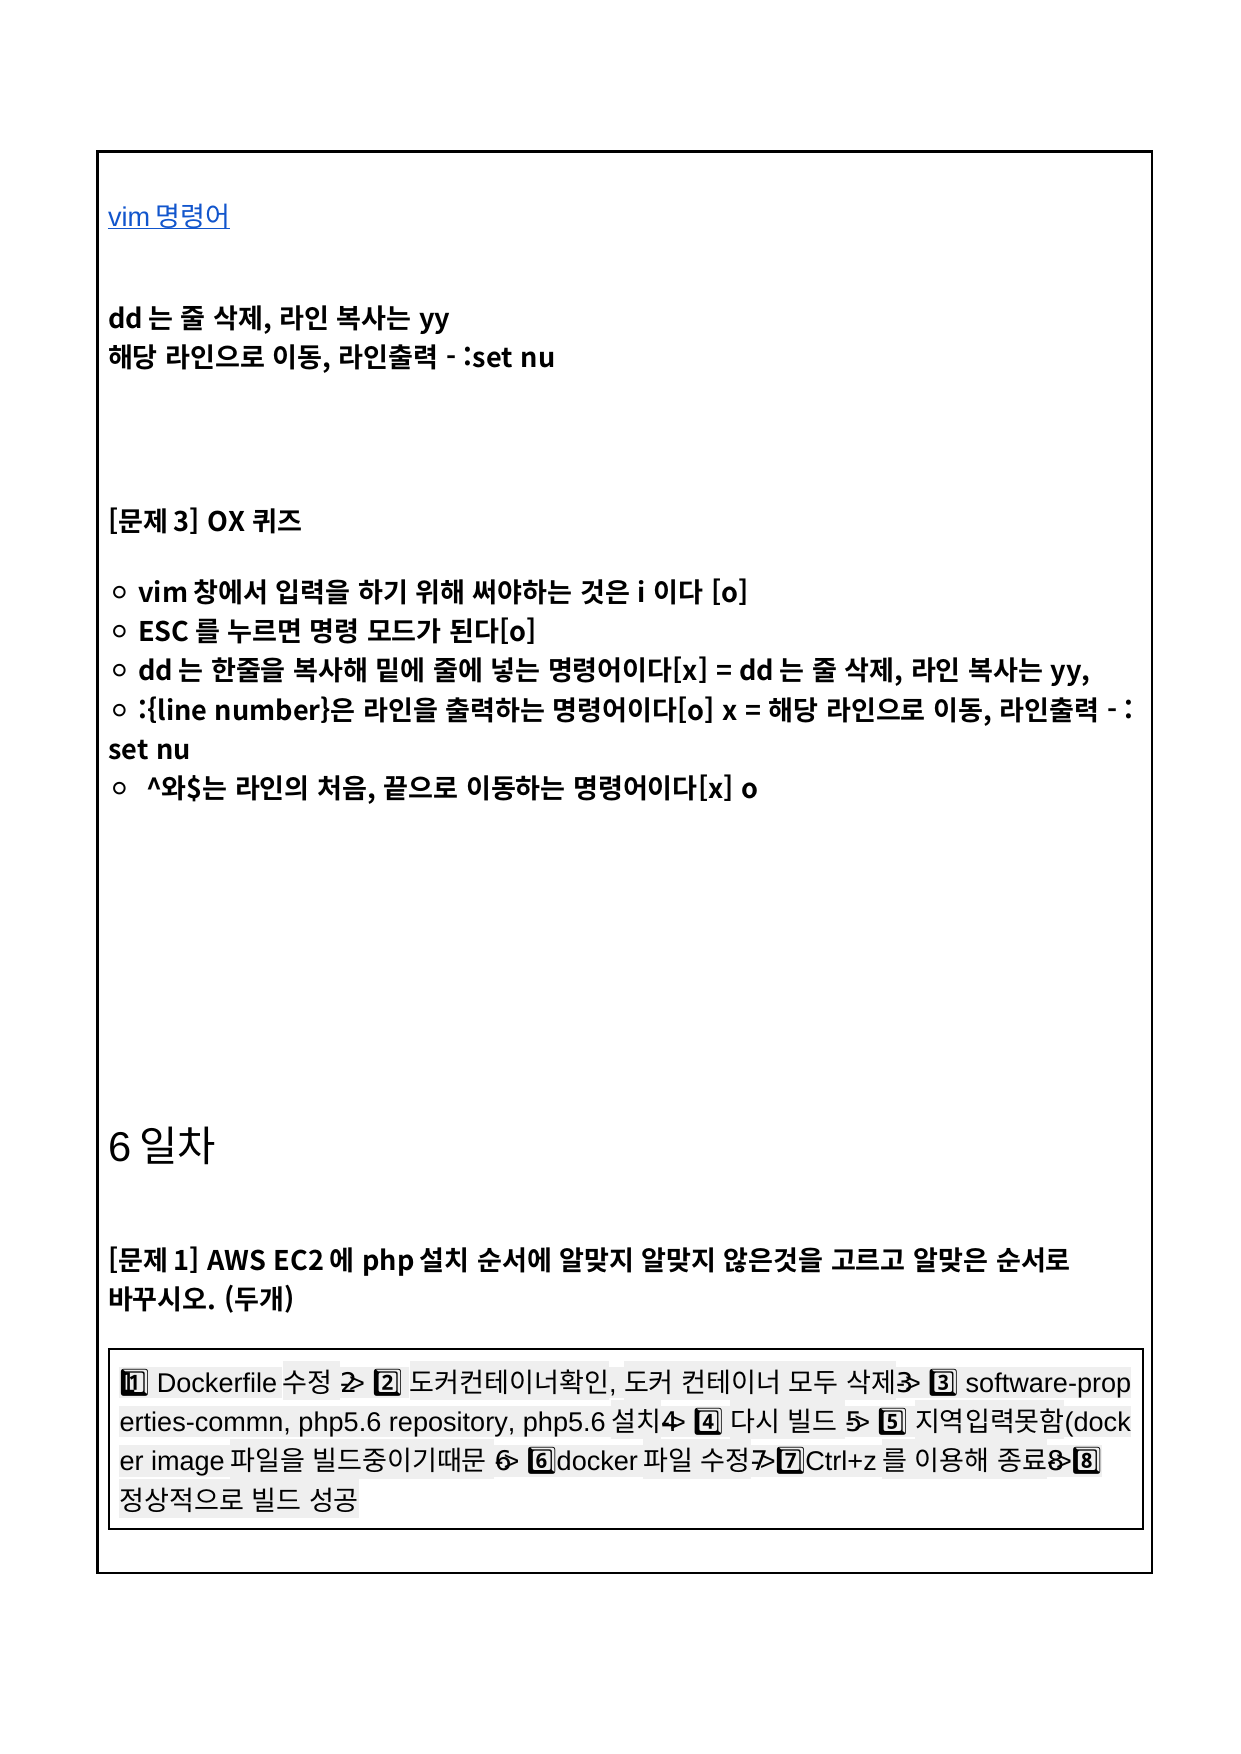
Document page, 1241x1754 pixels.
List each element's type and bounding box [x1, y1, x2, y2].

table_cell [99, 153, 1151, 1572]
